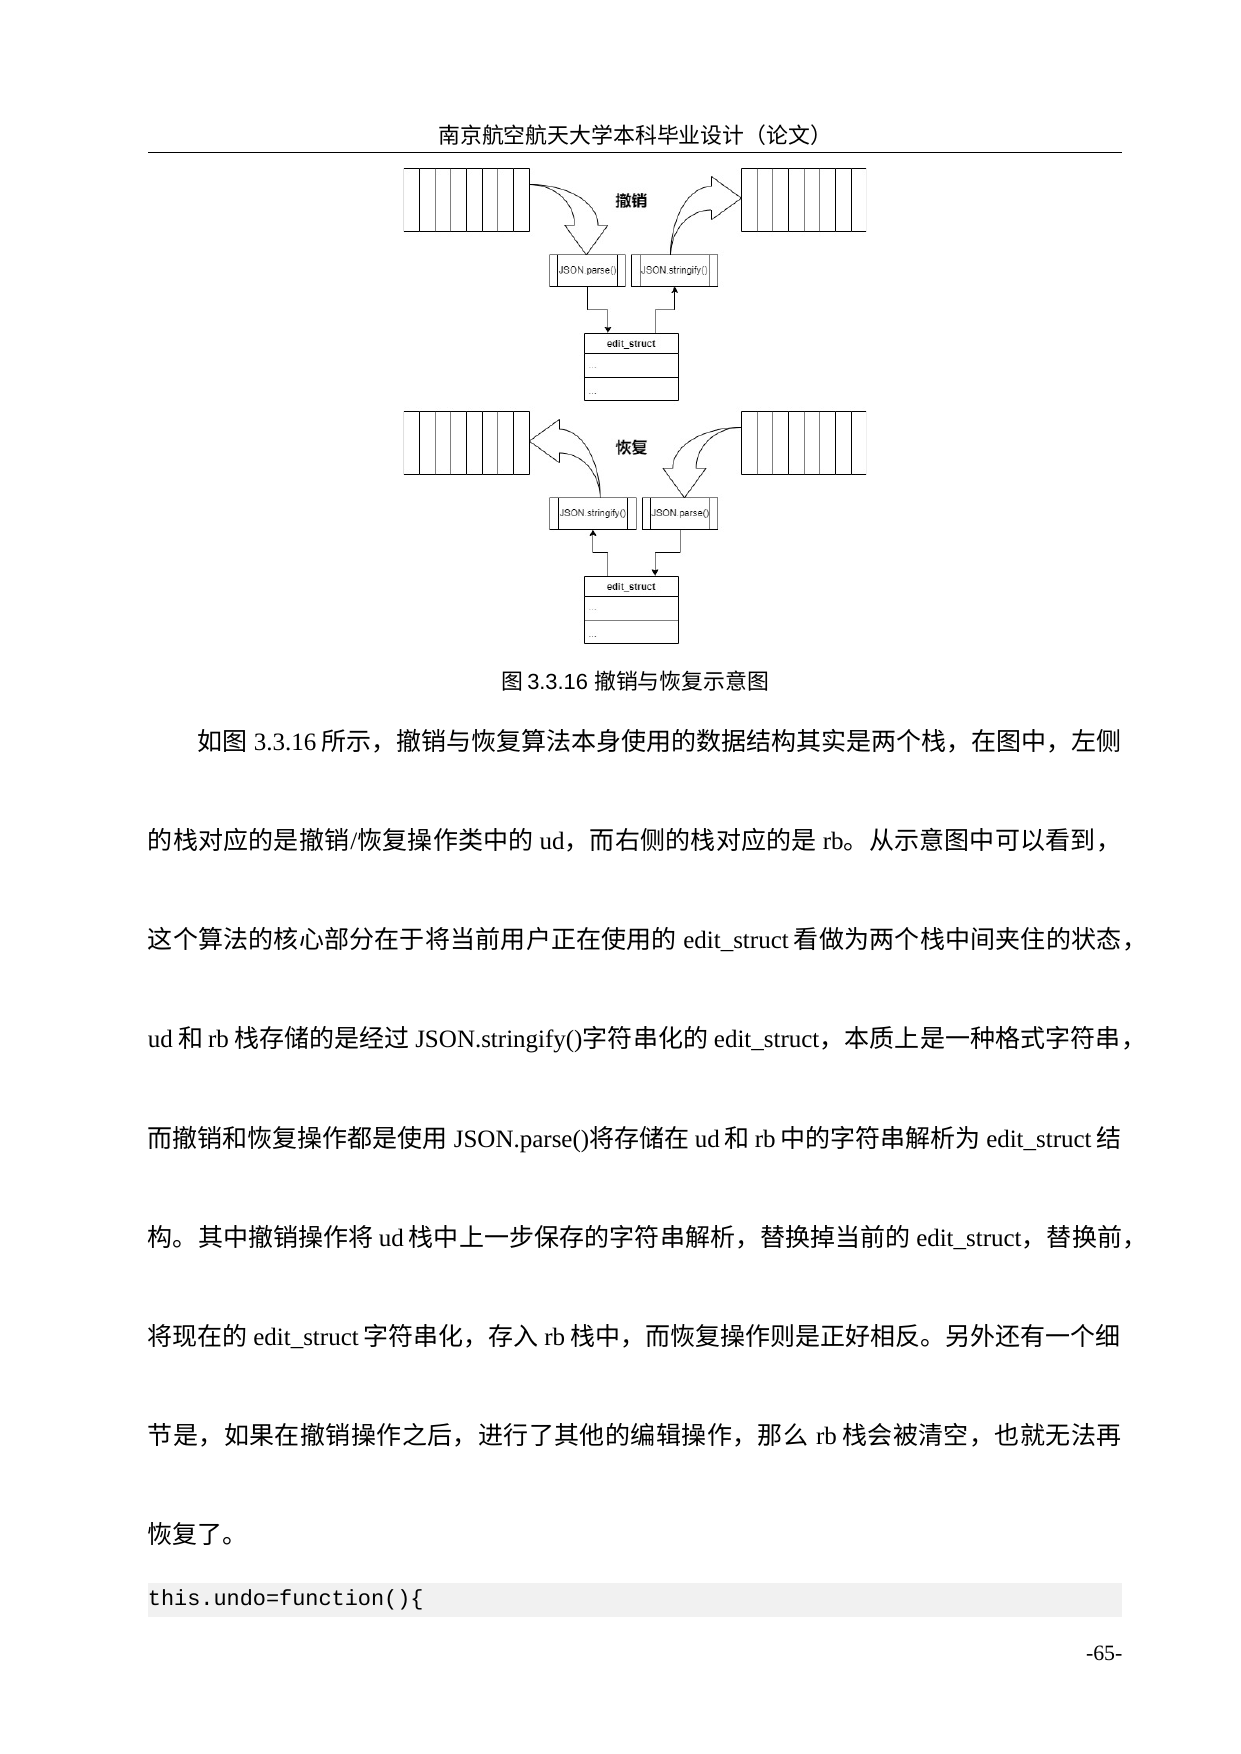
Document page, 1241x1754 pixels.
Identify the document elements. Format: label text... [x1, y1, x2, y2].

text this.undo=function(){ [148, 1583, 1122, 1617]
picture [403, 168, 867, 646]
text 如图 3.3.16所示，撤销与恢复算法本身使用的数据结构其实是两个栈，在图中，左侧的栈对应的是撤销/恢复操作类中的ud，而右侧的栈对应的是rb。从示意图中可以看到，这个算法的核心部分在于将当前用户正在使用的edit_struct看做为两个栈中间夹住的状态，ud和rb栈存储的是经过JSON.stringify()字符串化的edit_struct，本质上是一种格式字符串，而撤销和恢复操作都是使用JSON.parse()将存储在ud和rb中的字符串解析为edit_struct结构。其中撤销操作将ud栈中上一步保存的字符串解析，替换掉当前的edit_struct，替换前，将现在的edit_struct字符串化，存入rb栈中，而恢复操作则是正好相反。另外还有一个细节是，如果在撤销操作之后，进行了其他的编辑操作，那么rb栈会被清空，也就无法再恢复了。 [148, 707, 1122, 1565]
text 图3.3.16 撤销与恢复示意图 [148, 663, 1122, 696]
